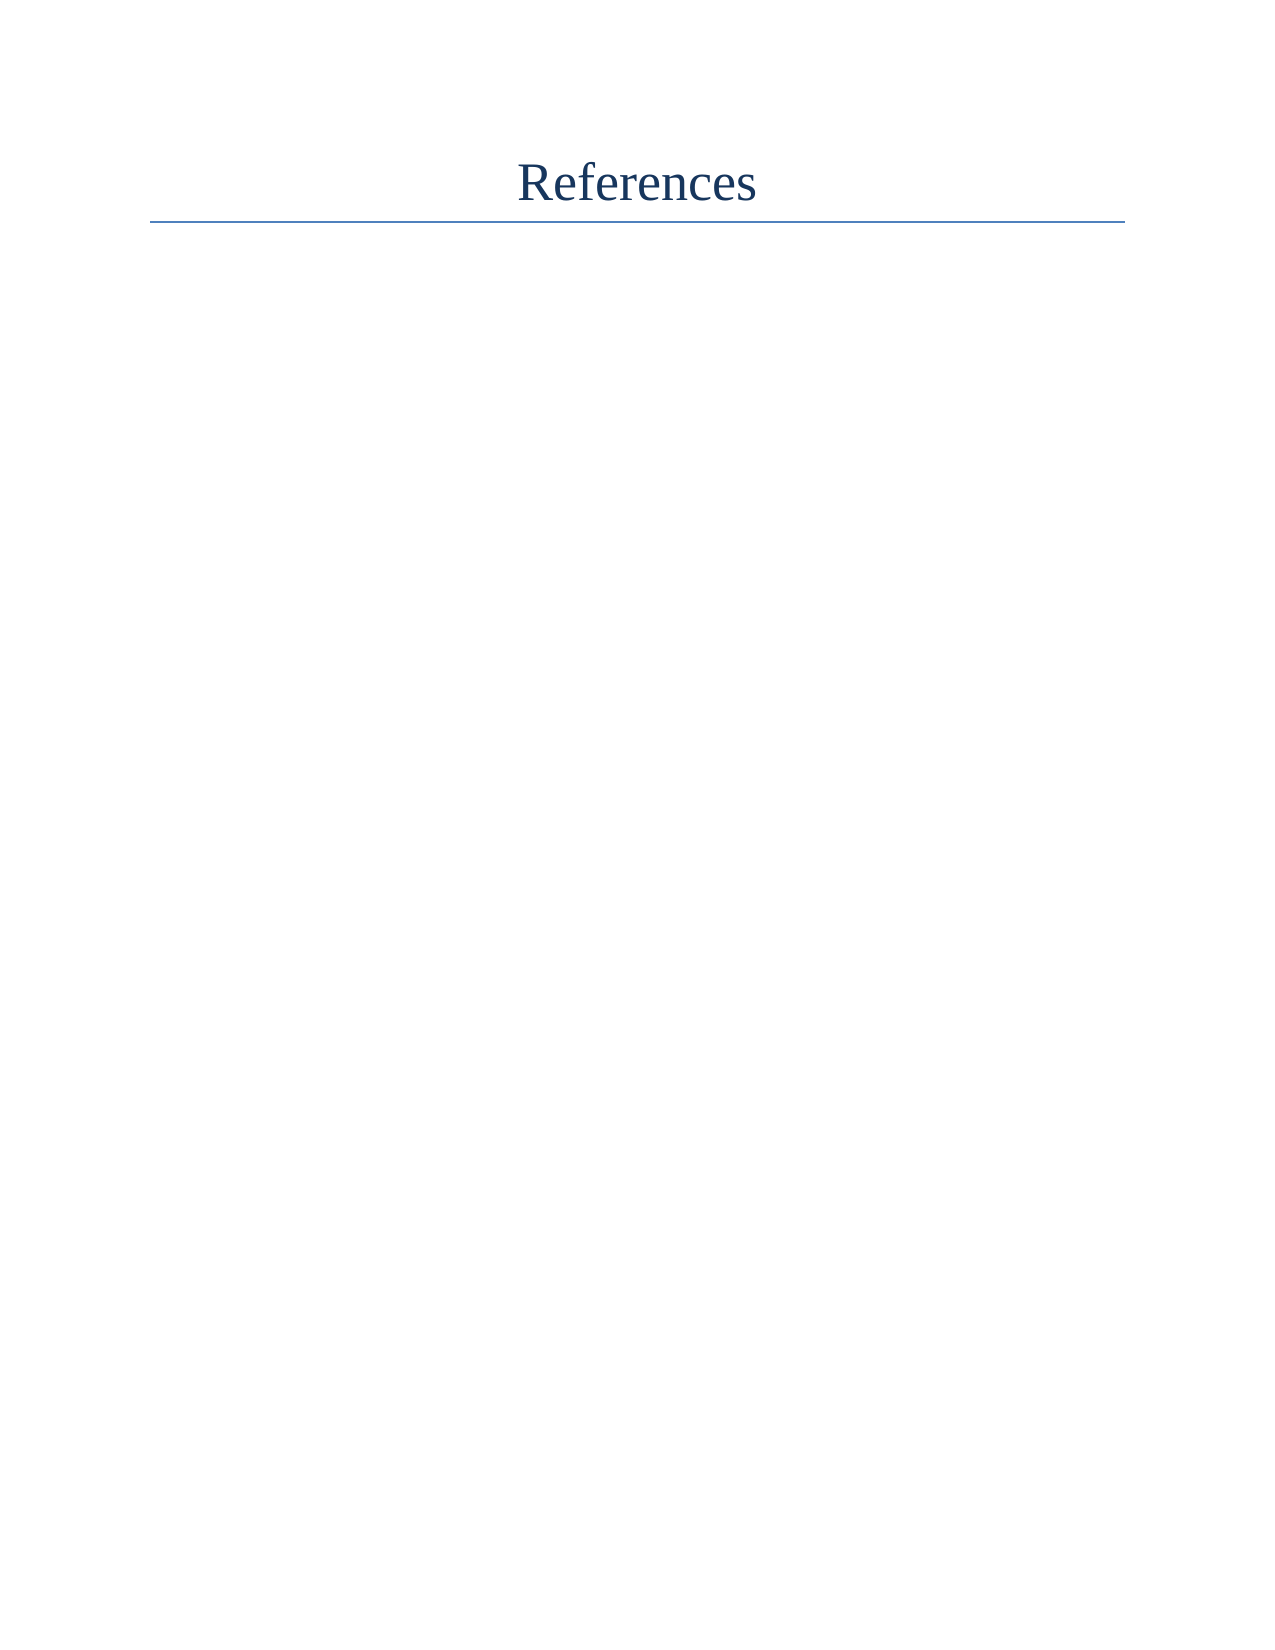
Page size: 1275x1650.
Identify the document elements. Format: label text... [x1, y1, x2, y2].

title References [150, 150, 1125, 221]
